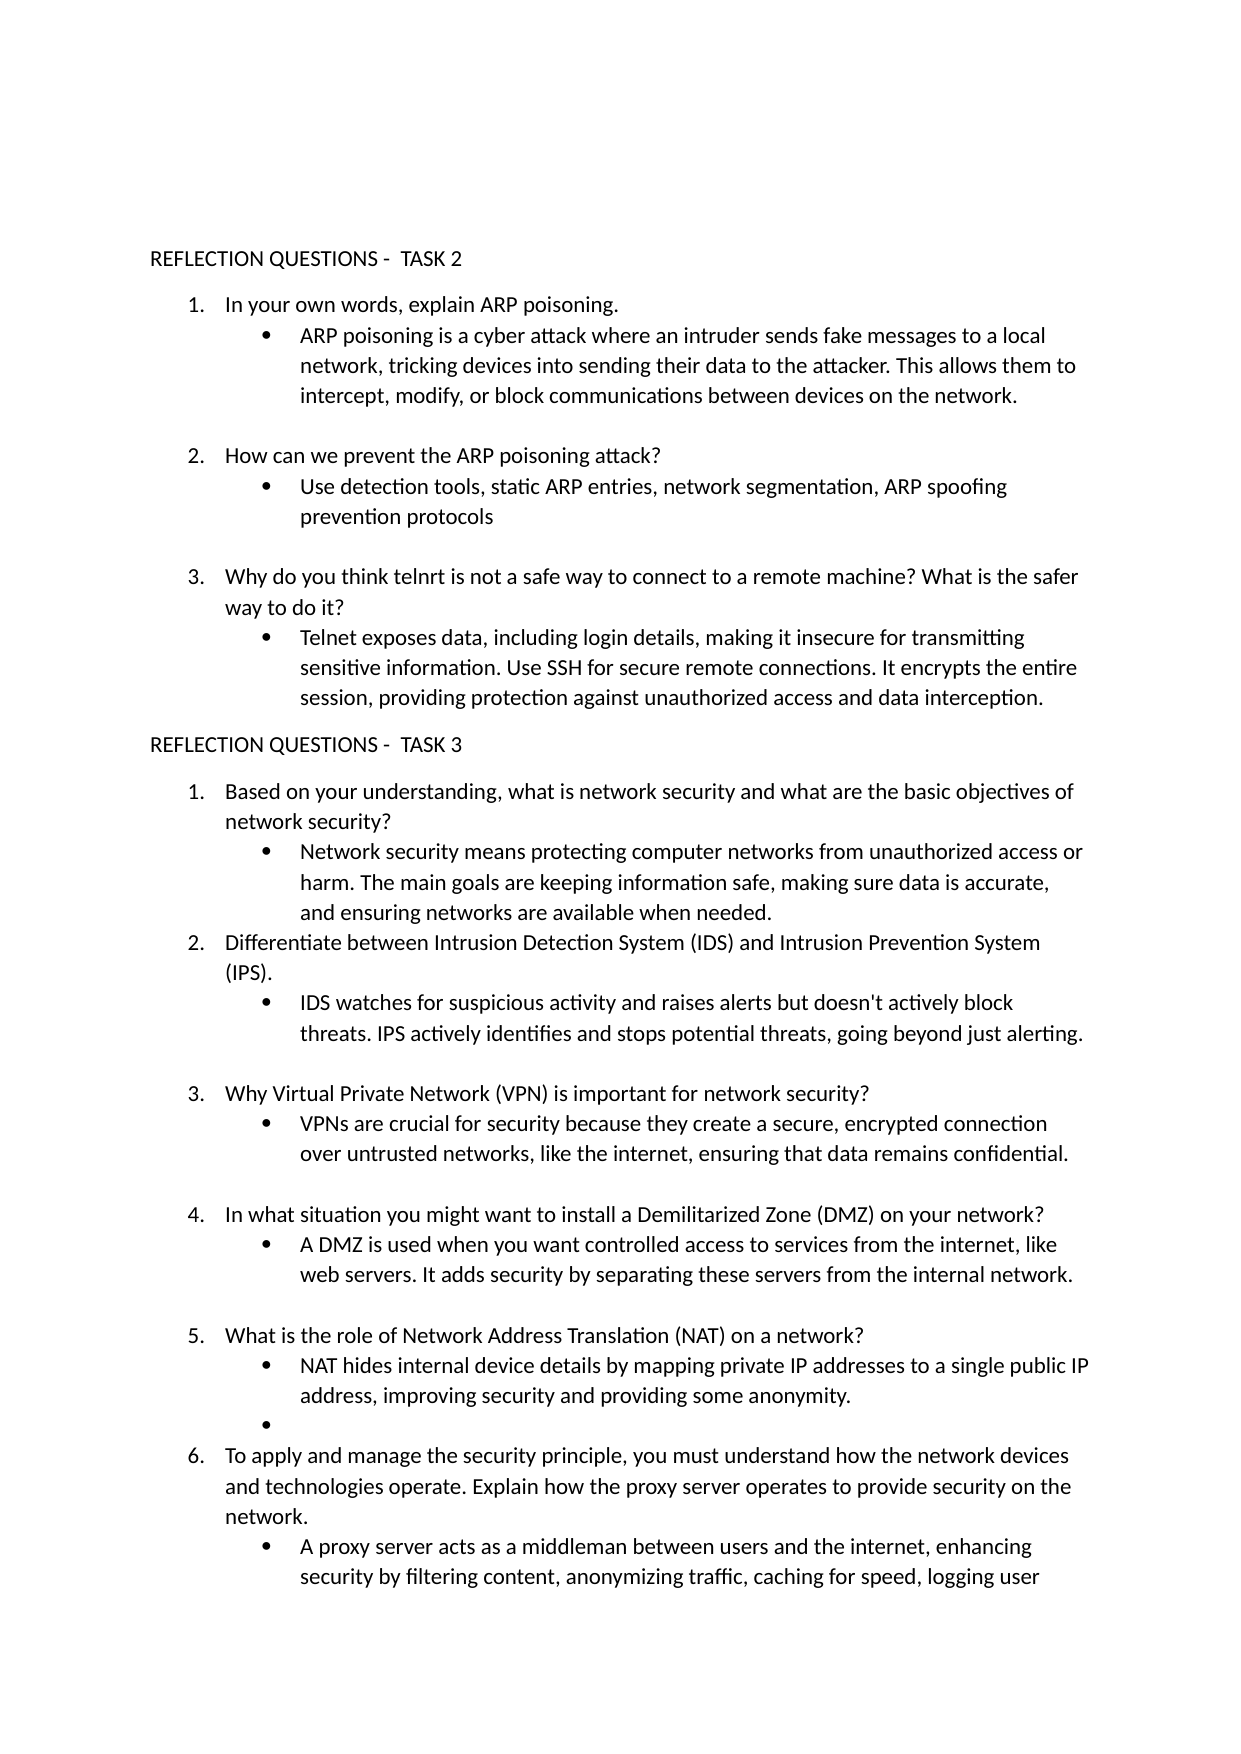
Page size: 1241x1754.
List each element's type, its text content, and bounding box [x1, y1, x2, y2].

list Why do you think telnrt is not a safe way to connect to a remote machine? What is the safer way to do it? [187, 562, 1090, 621]
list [262, 1532, 1090, 1591]
list To apply and manage the security principle, you must understand how the network devices and technologies operate. Explain how the proxy server operates to provide security on the network. [187, 1442, 1090, 1530]
list VPNs are crucial for security because they create a secure, encrypted connection over untrusted networks, like the internet, ensuring that data remains confidential. [262, 1109, 1090, 1168]
list In what situation you might want to install a Demilitarized Zone (DMZ) on your network? [187, 1200, 1090, 1228]
list Use detection tools, static ARP entries, network segmentation, ARP spoofing prevention protocols [262, 472, 1090, 530]
list ARP poisoning is a cyber attack where an intruder sends fake messages to a local network, tricking devices into sending their data to the attacker. This allows them to intercept, modify, or block communications between devices on the network. [262, 321, 1090, 409]
list NAT hides internal device details by mapping private IP addresses to a single public IP address, improving security and providing some anonymity. [262, 1351, 1090, 1409]
text REFLECTION QUESTIONS - TASK 3 [150, 730, 1090, 758]
list Why Virtual Private Network (VPN) is important for network security? [187, 1079, 1090, 1107]
list Network security means protecting computer networks from unauthorized access or harm. The main goals are keeping information safe, making sure data is accurate, and ensuring networks are available when needed. [262, 837, 1090, 926]
list A DMZ is used when you want controlled access to services from the internet, like web servers. It adds security by separating these servers from the internal network. [262, 1230, 1090, 1288]
list IDS watches for suspicious activity and raises alerts but doesn't actively block threats. IPS actively identifies and stops potential threats, going beyond just alerting. [262, 988, 1090, 1047]
list Based on your understanding, what is network security and what are the basic objectives of network security? [187, 777, 1090, 835]
list What is the role of Network Address Translation (NAT) on a network? [187, 1321, 1090, 1349]
list In your own words, explain ARP poisoning. [187, 291, 1090, 319]
text REFLECTION QUESTIONS - TASK 2 [150, 244, 1090, 272]
list Differentiate between Intrusion Detection System (IDS) and Intrusion Prevention System (IPS). [187, 928, 1090, 986]
list Telnet exposes data, including login details, making it insecure for transmitting sensitive information. Use SSH for secure remote connections. It encrypts the entire session, providing protection against unauthorized access and data interception. [262, 623, 1090, 711]
list How can we prevent the ARP poisoning attack? [187, 442, 1090, 470]
